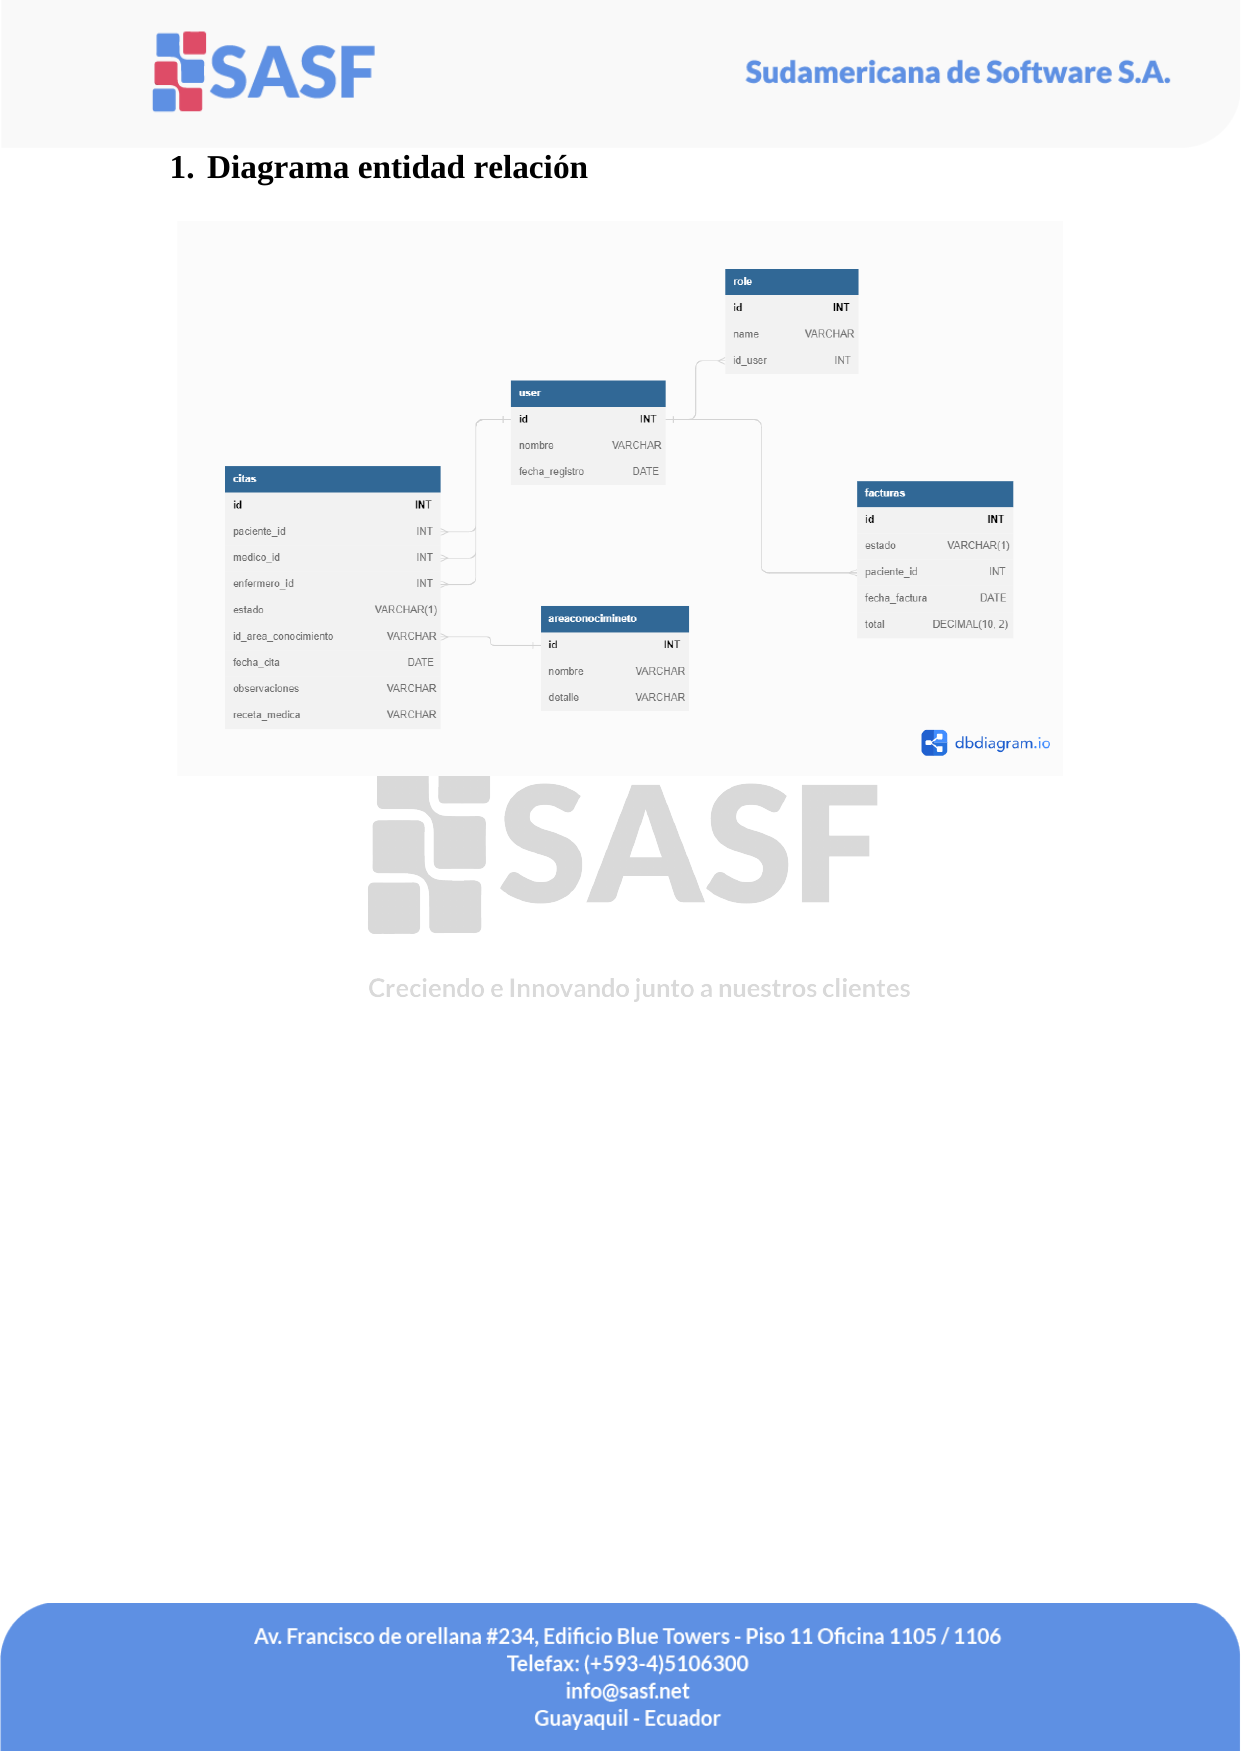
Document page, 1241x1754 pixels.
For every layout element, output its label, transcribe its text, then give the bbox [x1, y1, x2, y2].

picture [1, 0, 1241, 148]
picture [177, 221, 1063, 1120]
subtitle Diagrama entidad relación [169, 148, 1063, 186]
picture [0, 1603, 1241, 1751]
